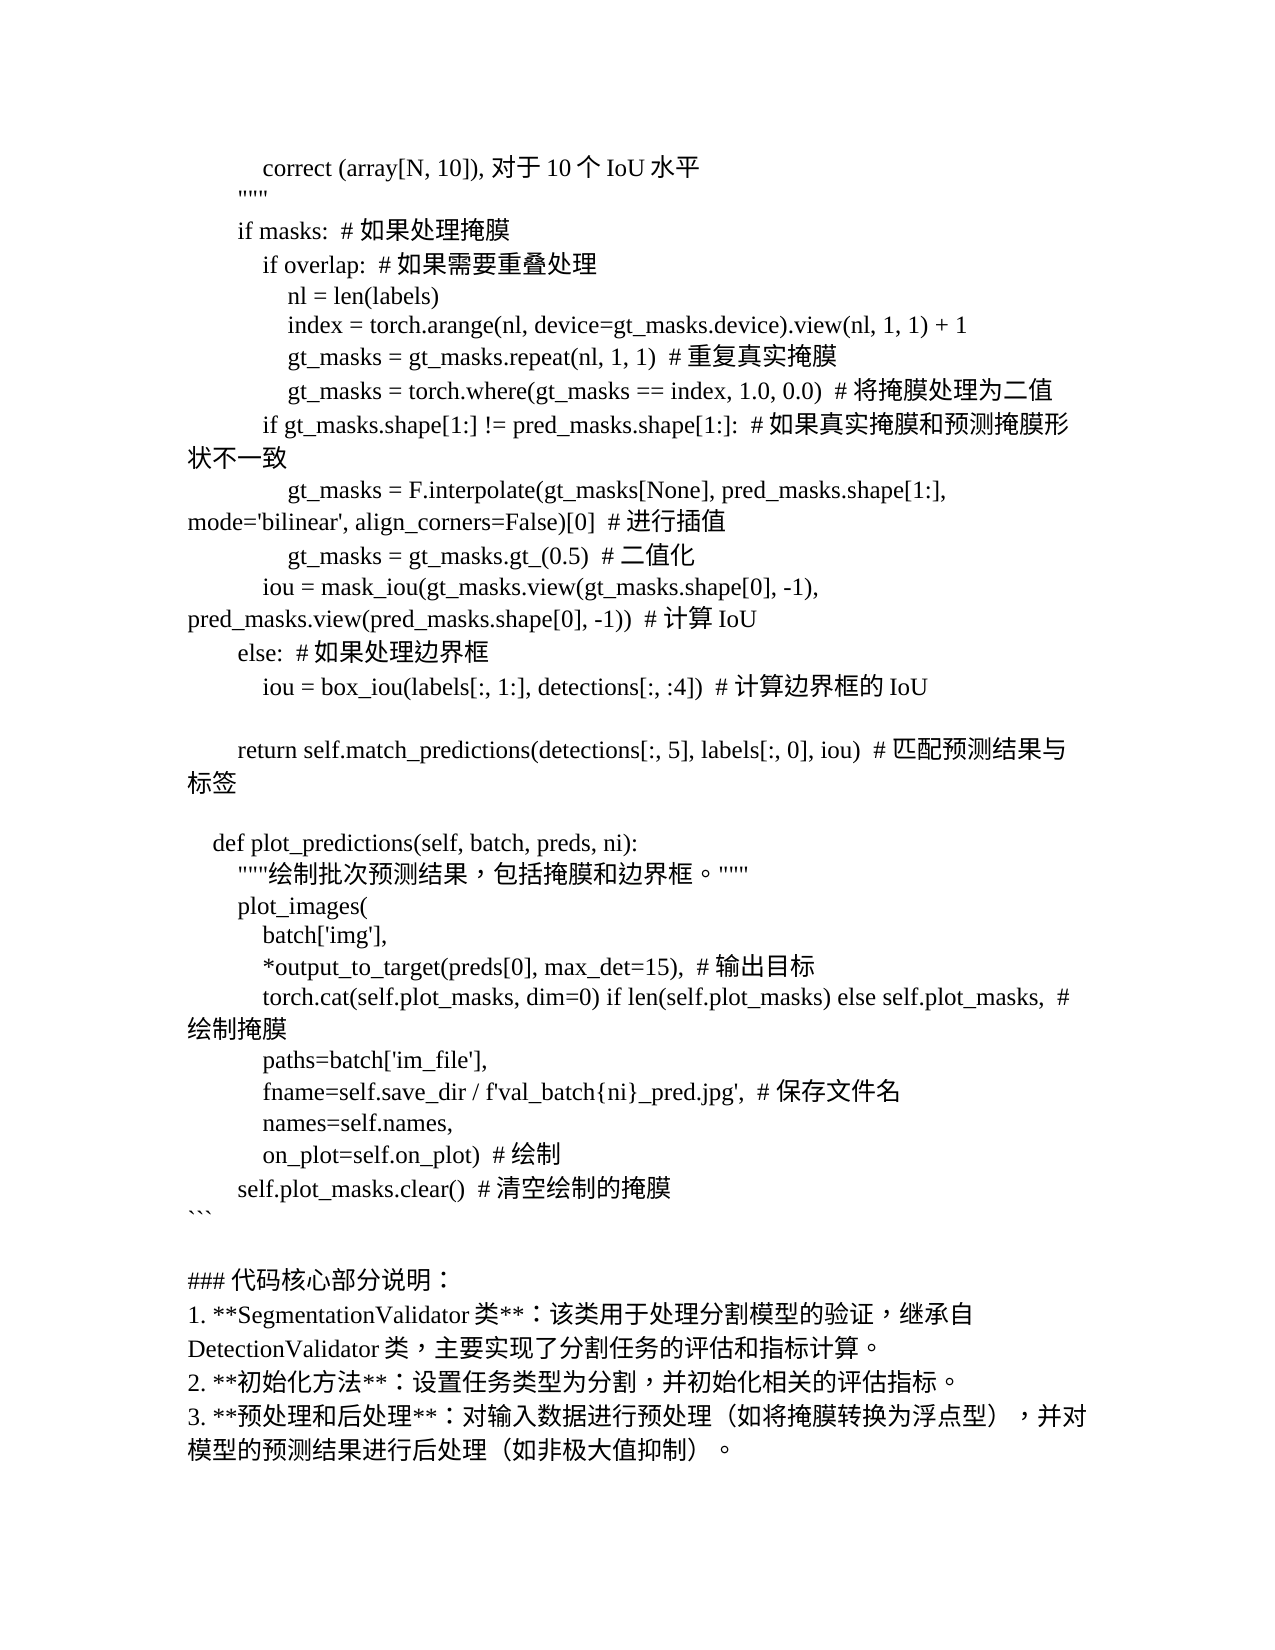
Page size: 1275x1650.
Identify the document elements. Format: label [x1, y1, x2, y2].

text [187, 150, 1087, 1467]
